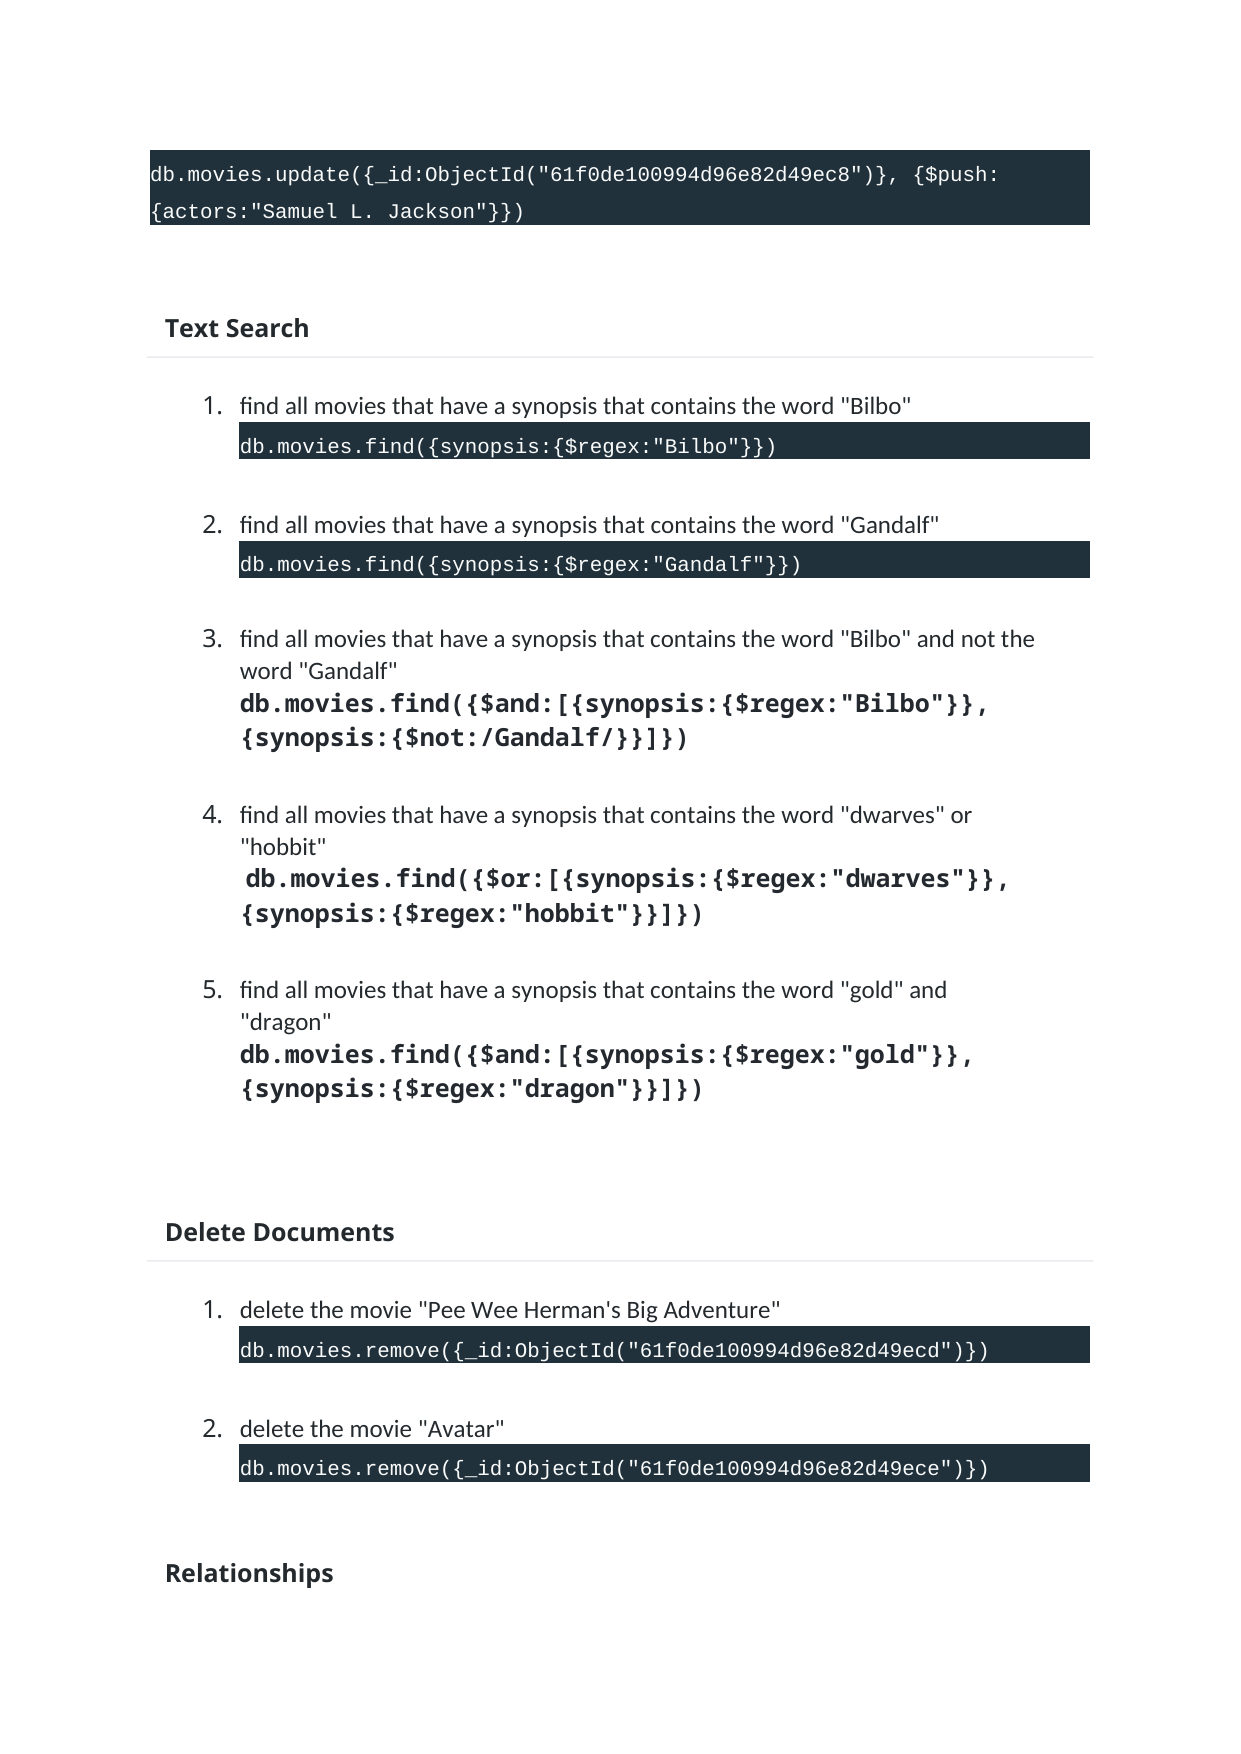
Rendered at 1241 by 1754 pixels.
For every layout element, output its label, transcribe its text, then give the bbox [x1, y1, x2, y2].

list delete the movie "Pee Wee Herman's Big Adventure" [202, 1292, 1090, 1326]
text db.movies.remove({_id:ObjectId("61f0de100994d96e82d49ecd")}) [239, 1326, 1090, 1363]
text db.movies.find({synopsis:{$regex:"Bilbo"}}) [239, 422, 1090, 459]
list find all movies that have a synopsis that contains the word "Gandalf" [202, 507, 1090, 541]
list find all movies that have a synopsis that contains the word "gold" and "dragon" [202, 972, 979, 1037]
list find all movies that have a synopsis that contains the word "Bilbo" and not the word "Gandalf" [202, 621, 1072, 686]
subtitle Relationships [164, 1556, 1090, 1590]
list find all movies that have a synopsis that contains the word "dwarves" or "hobbit" [202, 797, 1001, 861]
list db.movies.find({$and:[{synopsis:{$regex:"Bilbo"}}, {synopsis:{$not:/Gandalf/}}]}) [239, 686, 1090, 754]
list delete the movie "Avatar" [202, 1411, 1090, 1444]
subtitle Delete Documents [164, 1215, 1090, 1249]
text db.movies.find({$or:[{synopsis:{$regex:"dwarves"}}, {synopsis:{$regex:"hobbit"}}]}) [239, 861, 1090, 929]
list db.movies.find({$and:[{synopsis:{$regex:"gold"}}, {synopsis:{$regex:"dragon"}}]}) [239, 1037, 1090, 1105]
text db.movies.find({synopsis:{$regex:"Gandalf"}}) [239, 541, 1090, 578]
text db.movies.update({_id:ObjectId("61f0de100994d96e82d49ec8")}, {$push:{actors:"Samuel L. Jackson"}}) [150, 150, 1090, 225]
subtitle Text Search [164, 311, 1090, 345]
list find all movies that have a synopsis that contains the word "Bilbo" [202, 388, 1090, 422]
text db.movies.remove({_id:ObjectId("61f0de100994d96e82d49ece")}) [239, 1444, 1090, 1482]
